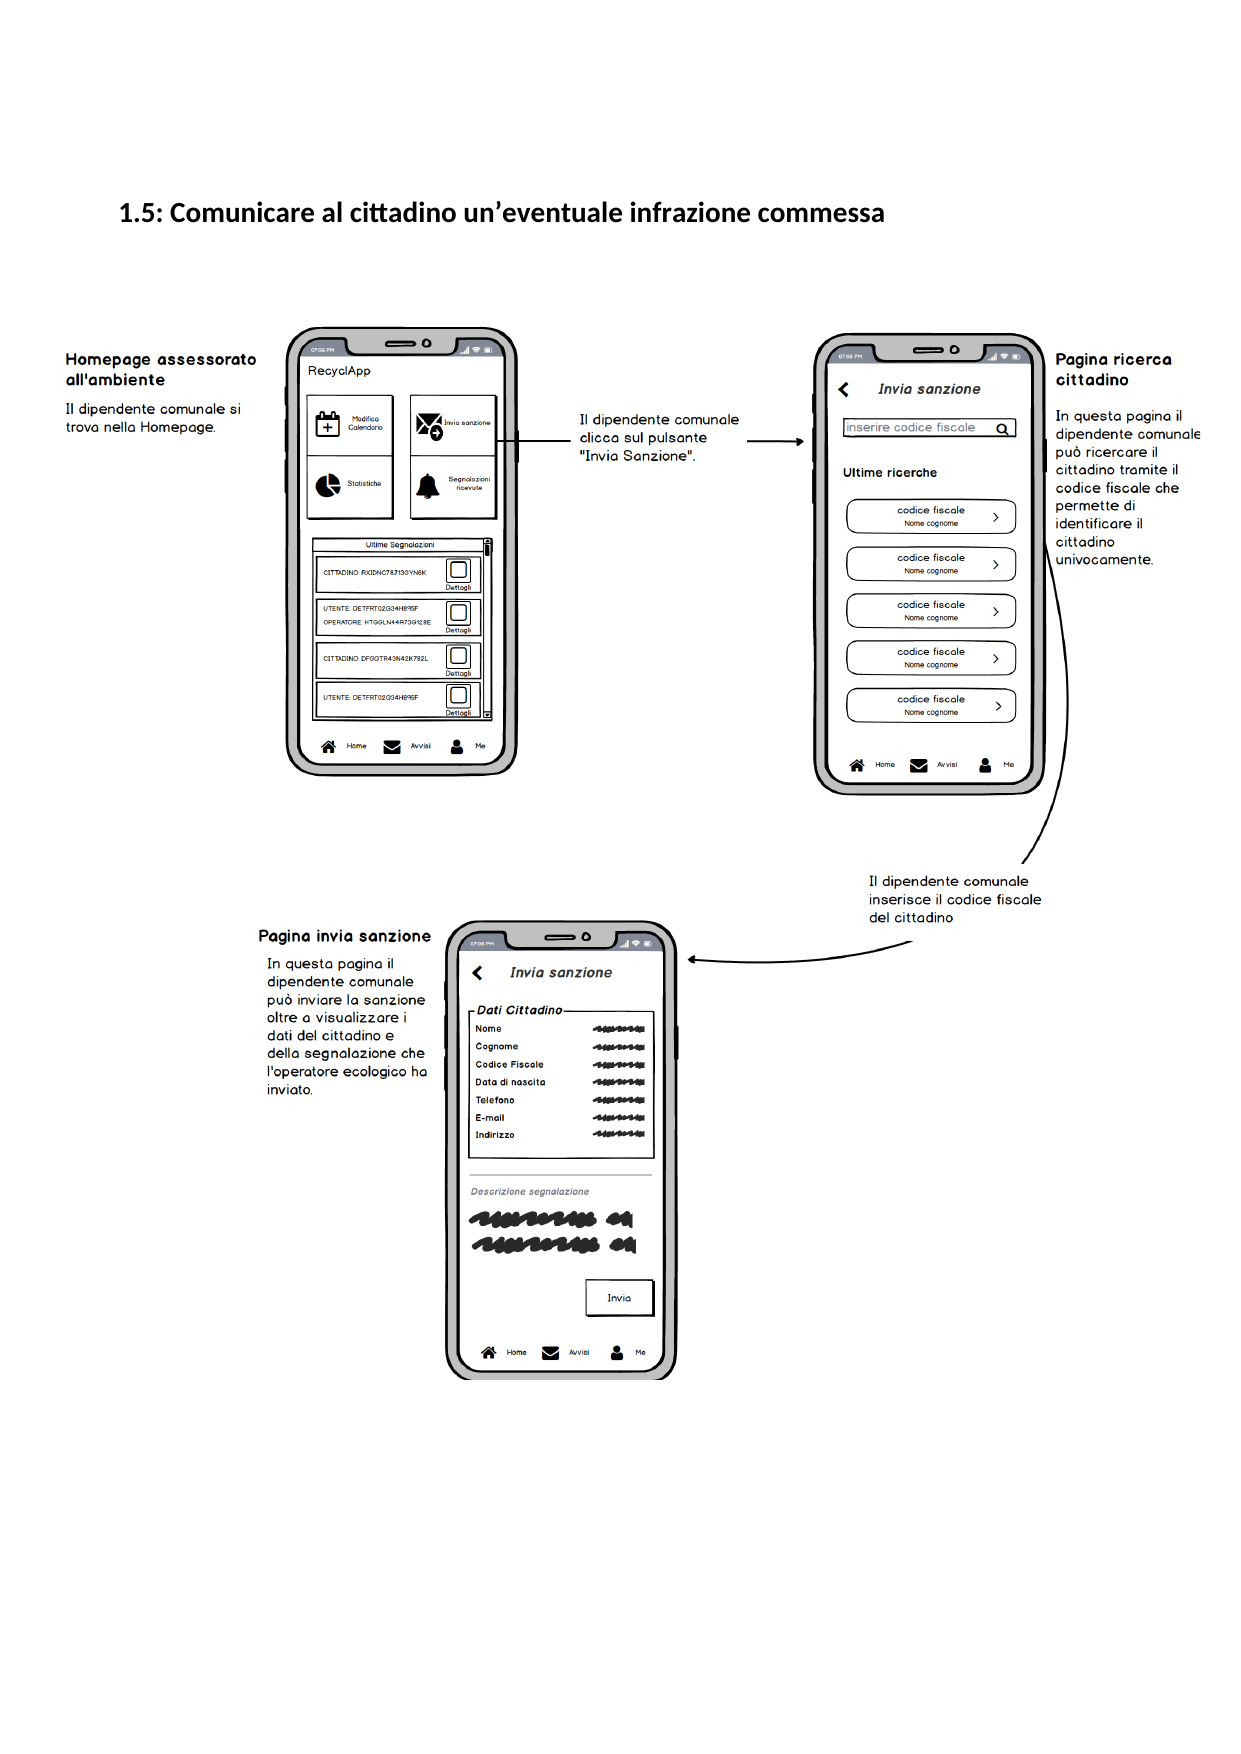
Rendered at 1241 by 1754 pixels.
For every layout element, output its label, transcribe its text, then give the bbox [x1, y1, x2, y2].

subtitle 1.5: Comunicare al cittadino un’eventuale infrazione commessa [118, 194, 1122, 230]
picture [65, 326, 1199, 1379]
